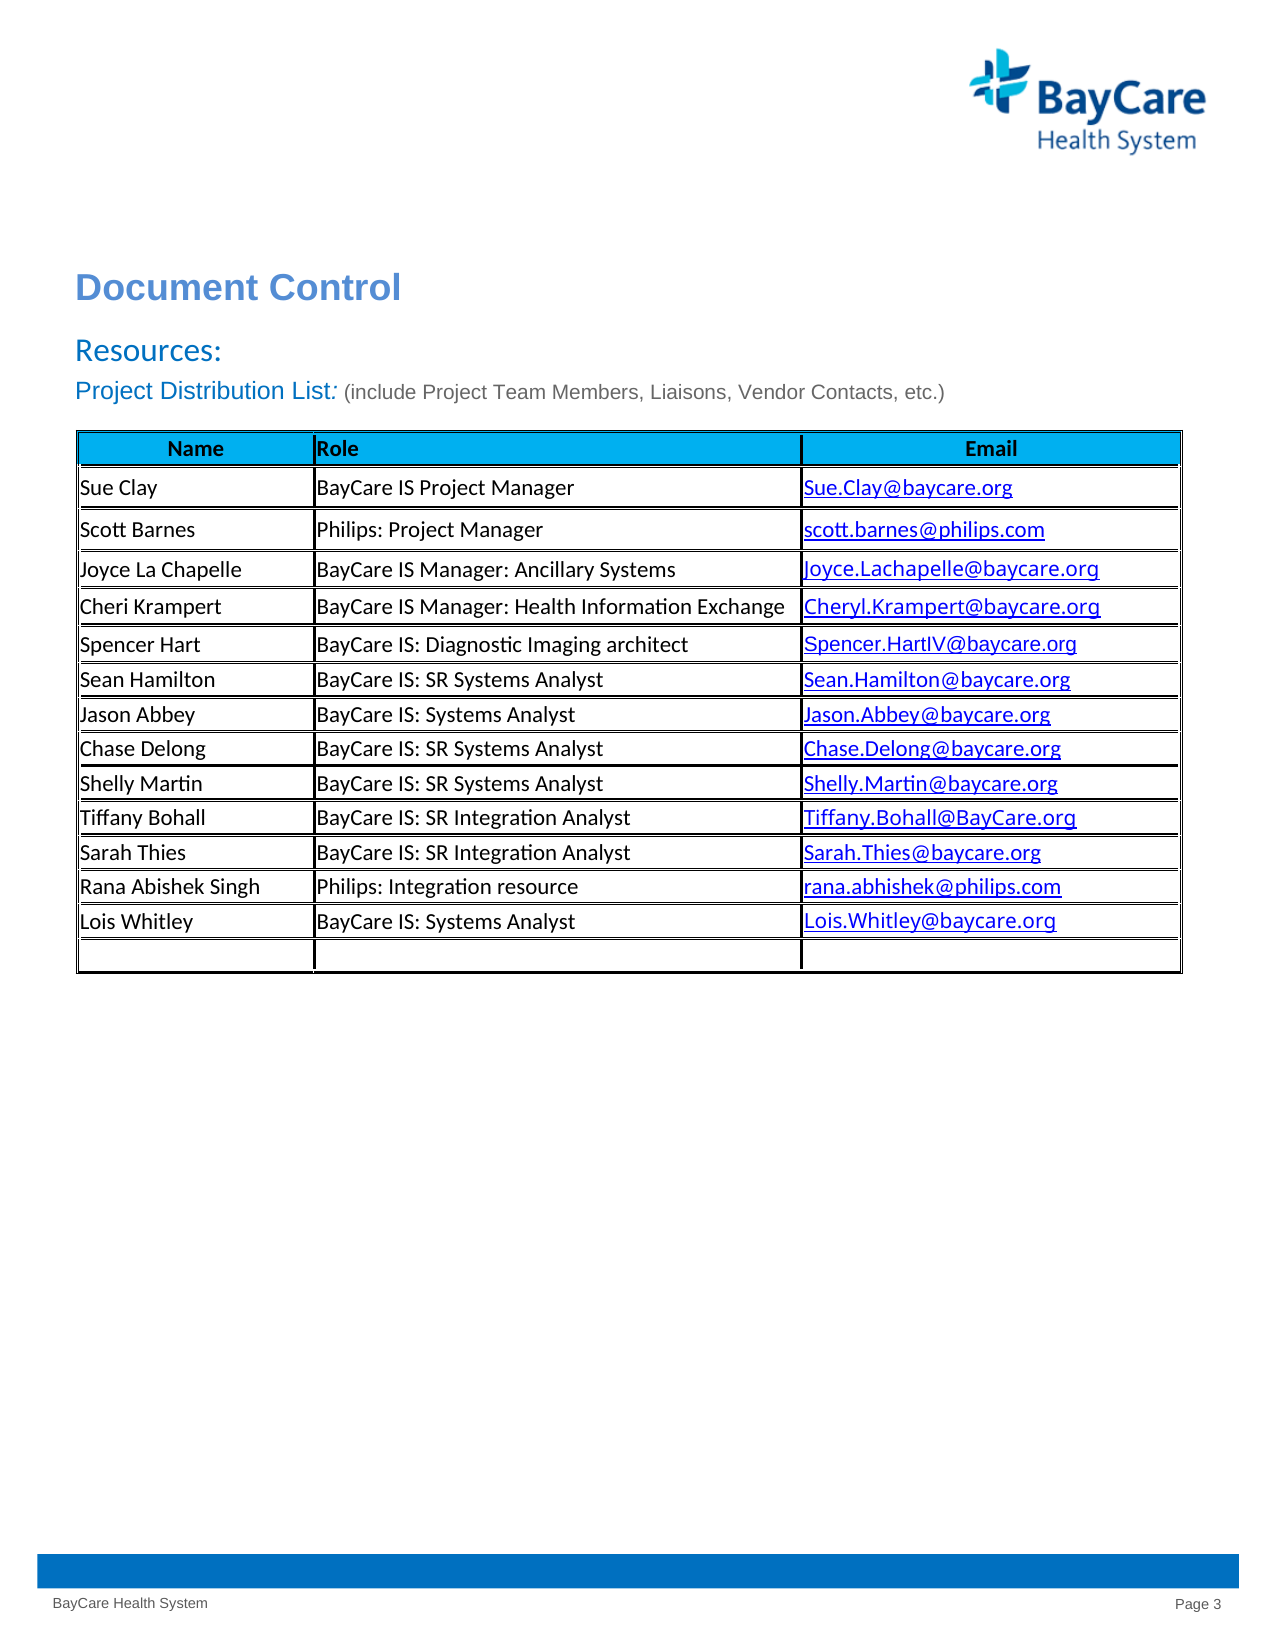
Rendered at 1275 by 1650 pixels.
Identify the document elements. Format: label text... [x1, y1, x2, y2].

table_cell Jason Abbey [79, 695, 313, 729]
table_cell BayCare IS Project Manager [316, 468, 800, 506]
table_cell Joyce La Chapelle [79, 549, 313, 586]
table_cell BayCare IS: Systems Analyst [316, 699, 800, 729]
table_cell Chase.Delong@baycare.org [803, 730, 1180, 764]
table_cell Cheryl.Krampert@baycare.org [801, 586, 1181, 623]
table_cell Chase Delong [79, 730, 313, 764]
table_cell Jason.Abbey@baycare.org [803, 695, 1180, 729]
table_cell Sarah.Thies@baycare.org [803, 833, 1180, 867]
table_cell BayCare IS: SR Systems Analyst [316, 664, 800, 695]
table_cell Shelly.Martin@baycare.org [803, 764, 1180, 798]
table_cell Joyce.Lachapelle@baycare.org [803, 549, 1180, 586]
table_cell Sean.Hamilton@baycare.org [801, 661, 1181, 695]
table_cell Scott Barnes [79, 506, 313, 548]
table_cell Sean Hamilton [77, 661, 314, 695]
table_cell BayCare IS Manager: Ancillary Systems [316, 552, 800, 586]
table_cell Spencer Hart [79, 623, 313, 661]
subtitle Resources: [75, 329, 1200, 370]
table_cell Rana Abishek Singh [79, 868, 313, 902]
table_cell Sarah Thies [79, 833, 313, 867]
table_cell Philips: Integration resource [316, 871, 800, 902]
table_header Name [77, 431, 314, 464]
table_cell Cheri Krampert [77, 586, 314, 623]
table_cell BayCare IS: Systems Analyst [316, 905, 800, 937]
table_cell Lois Whitley [77, 902, 314, 937]
table_cell rana.abhishek@philips.com [803, 868, 1180, 902]
table_cell Spencer.HartIV@baycare.org [803, 623, 1180, 661]
table_cell Shelly Martin [79, 764, 313, 798]
table_cell BayCare IS Manager: Health Information Exchange [316, 589, 800, 623]
text Project Distribution List: (include Project Team Members, Liaisons, Vendor Contacts, etc.) [75, 376, 1200, 404]
table_cell Lois.Whitley@baycare.org [801, 902, 1181, 937]
table_cell Tiffany Bohall [79, 798, 313, 833]
table_cell scott.barnes@philips.com [803, 506, 1180, 548]
table_cell BayCare IS: SR Integration Analyst [316, 837, 800, 867]
table_cell Philips: Project Manager [316, 510, 800, 548]
table_cell BayCare IS: SR Systems Analyst [316, 767, 800, 798]
table_cell BayCare IS: Diagnostic Imaging architect [316, 627, 800, 661]
table_header Role [314, 433, 801, 464]
table_cell [77, 937, 314, 971]
picture [951, 37, 1233, 168]
table_cell [314, 940, 801, 971]
table_cell BayCare IS: SR Systems Analyst [316, 733, 800, 764]
table_cell Sue.Clay@baycare.org [803, 464, 1180, 506]
subtitle Document Control [75, 265, 1200, 308]
table_cell Sue Clay [79, 464, 313, 506]
table_cell [801, 937, 1181, 971]
table_cell BayCare IS: SR Integration Analyst [316, 802, 800, 833]
table_cell Tiffany.Bohall@BayCare.org [803, 798, 1180, 833]
table_header Email [801, 433, 1180, 464]
